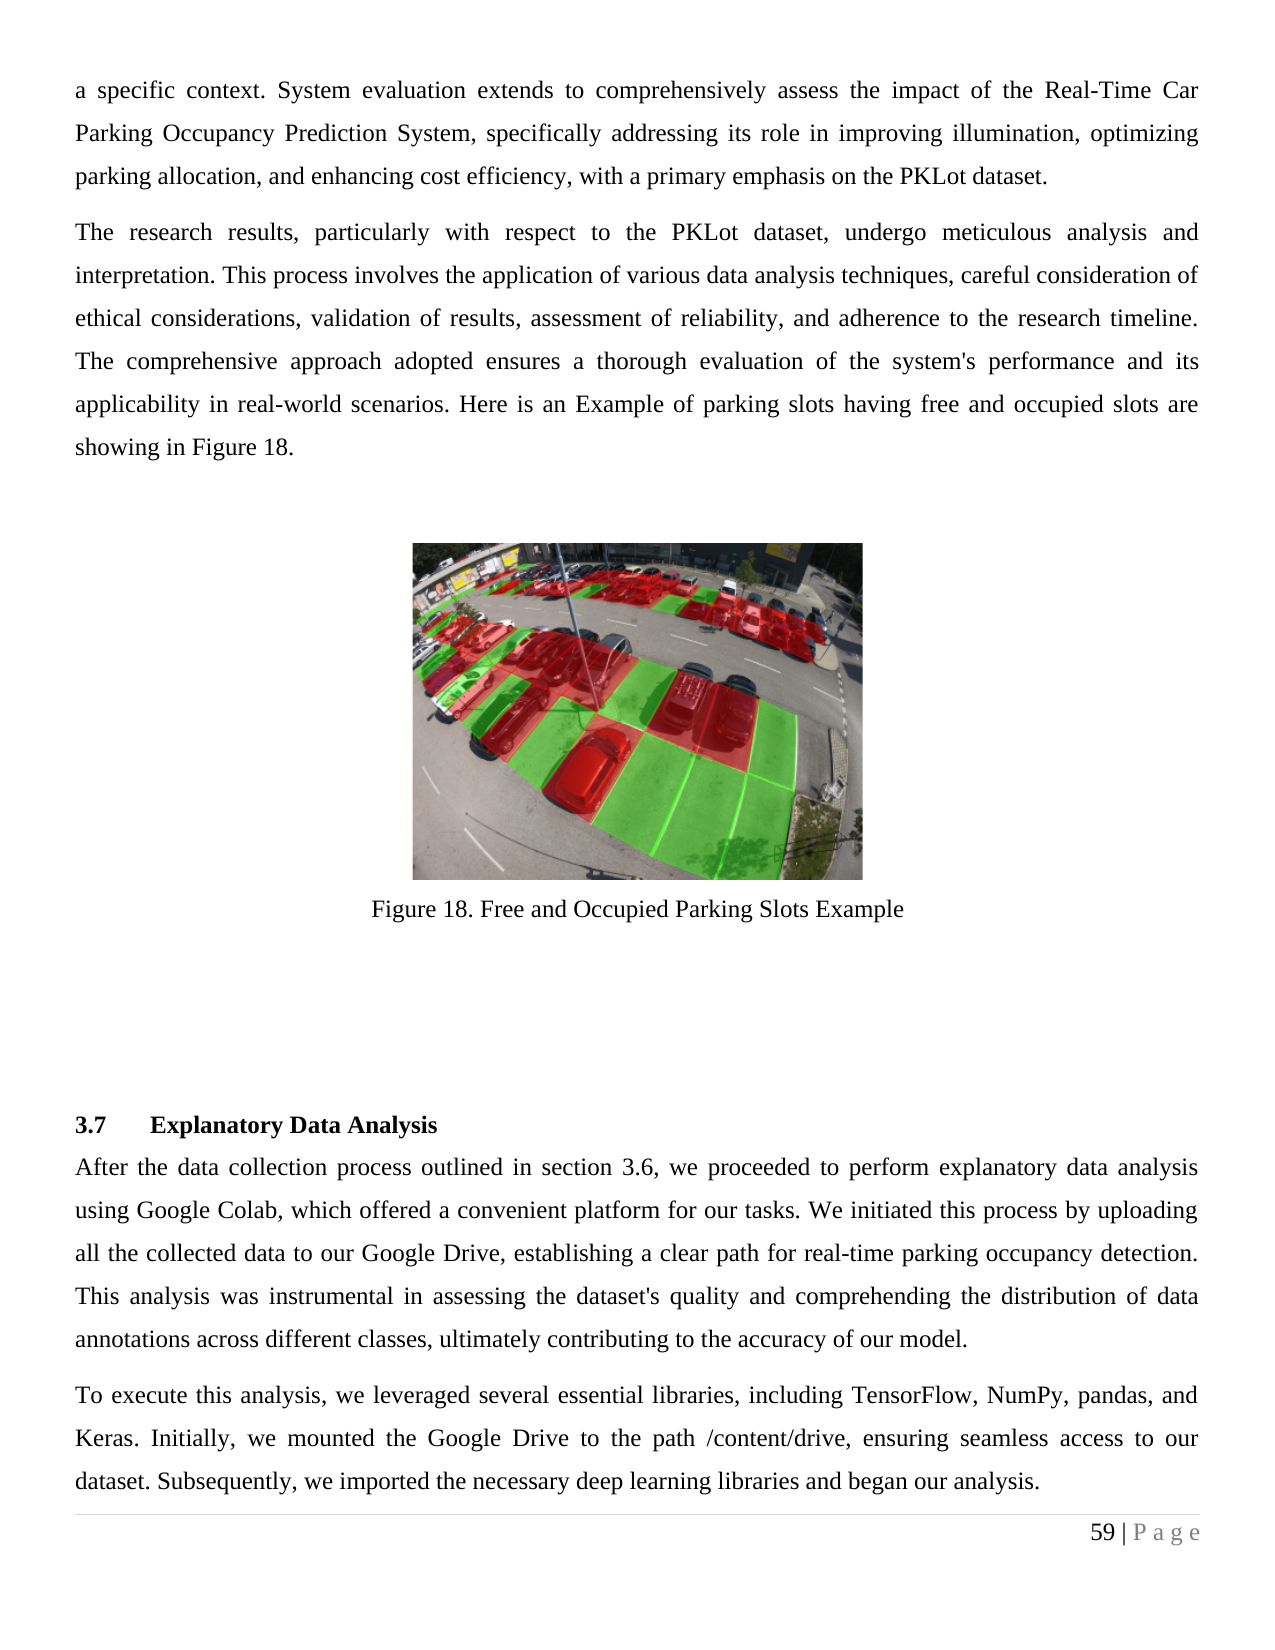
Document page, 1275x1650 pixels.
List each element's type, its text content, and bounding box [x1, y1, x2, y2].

text The research results, particularly with respect to the PKLot dataset, undergo meticulous analysis and interpretation. This process involves the application of various data analysis techniques, careful consideration of ethical considerations, validation of results, assessment of reliability, and adherence to the research timeline. The comprehensive approach adopted ensures a thorough evaluation of the system's performance and its applicability in real-world scenarios. Here is an Example of parking slots having free and occupied slots are showing in Figure 18. [75, 217, 1200, 461]
subtitle 3.7 Explanatory Data Analysis [75, 1111, 1200, 1139]
text Figure 18. Free and Occupied Parking Slots Example [75, 894, 1200, 923]
picture [412, 543, 863, 880]
